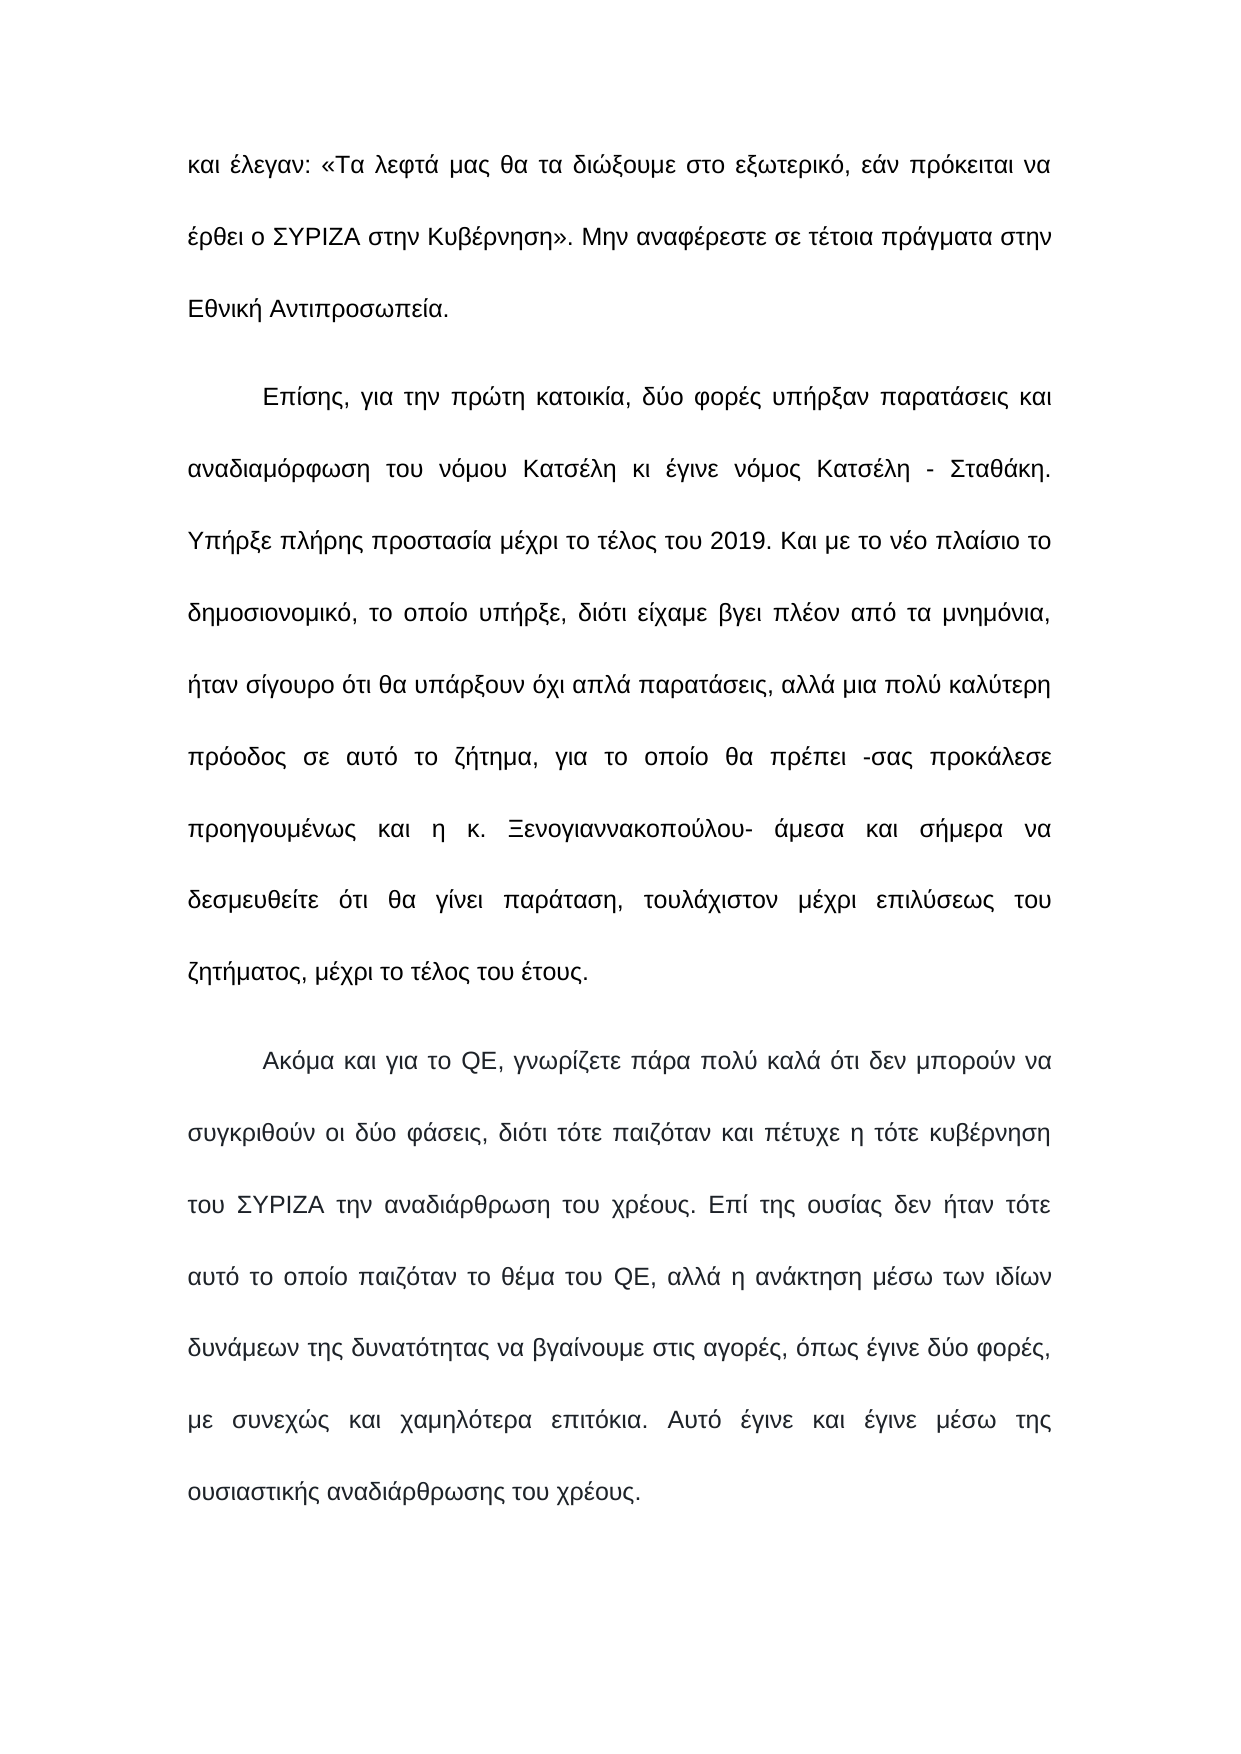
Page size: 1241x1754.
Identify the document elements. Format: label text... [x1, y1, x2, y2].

text Ακόμα και για το QE, γνωρίζετε πάρα πολύ καλά ότι δεν μπορούν να συγκριθούν οι δύο φάσεις, διότι τότε παιζόταν και πέτυχε η τότε κυβέρνηση του ΣΥΡΙΖΑ την αναδιάρθρωση του χρέους. Επί της ουσίας δεν ήταν τότε αυτό το οποίο παιζόταν το θέμα του QE, αλλά η ανάκτηση μέσω των ιδίων δυνάμεων της δυνατότητας να βγαίνουμε στις αγορές, όπως έγινε δύο φορές, με συνεχώς και χαμηλότερα επιτόκια. Αυτό έγινε και έγινε μέσω της ουσιαστικής αναδιάρθρωσης του χρέους. [187, 1046, 1053, 1200]
text Επίσης, για την πρώτη κατοικία, δύο φορές υπήρξαν παρατάσεις και αναδιαμόρφωση του νόμου Κατσέλη κι έγινε νόμος Κατσέλη - Σταθάκη. Υπήρξε πλήρης προστασία μέχρι το τέλος του 2019. Και με το νέο πλαίσιο το δημοσιονομικό, το οποίο υπήρξε, διότι είχαμε βγει πλέον από τα μνημόνια, ήταν σίγουρο ότι θα υπάρξουν όχι απλά παρατάσεις, αλλά μια πολύ καλύτερη πρόοδος σε αυτό το ζήτημα, για το οποίο θα πρέπει -σας προκάλεσε προηγουμένως και η κ. Ξενογιαννακοπούλου- άμεσα και σήμερα να δεσμευθείτε ότι θα γίνει παράταση, τουλάχιστον μέχρι επιλύσεως του ζητήματος, μέχρι το τέλος του έτους. [187, 382, 1053, 986]
text Ακόμα και για το QE, γνωρίζετε πάρα πολύ καλά ότι δεν μπορούν να συγκριθούν οι δύο φάσεις, διότι τότε παιζόταν και πέτυχε η τότε κυβέρνηση του ΣΥΡΙΖΑ την αναδιάρθρωση του χρέους. Επί της ουσίας δεν ήταν τότε αυτό το οποίο παιζόταν το θέμα του QE, αλλά η ανάκτηση μέσω των ιδίων δυνάμεων της δυνατότητας να βγαίνουμε στις αγορές, όπως έγινε δύο φορές, με συνεχώς και χαμηλότερα επιτόκια. Αυτό έγινε και έγινε μέσω της ουσιαστικής αναδιάρθρωσης του χρέους. [187, 1202, 1053, 1506]
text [187, 150, 1053, 322]
